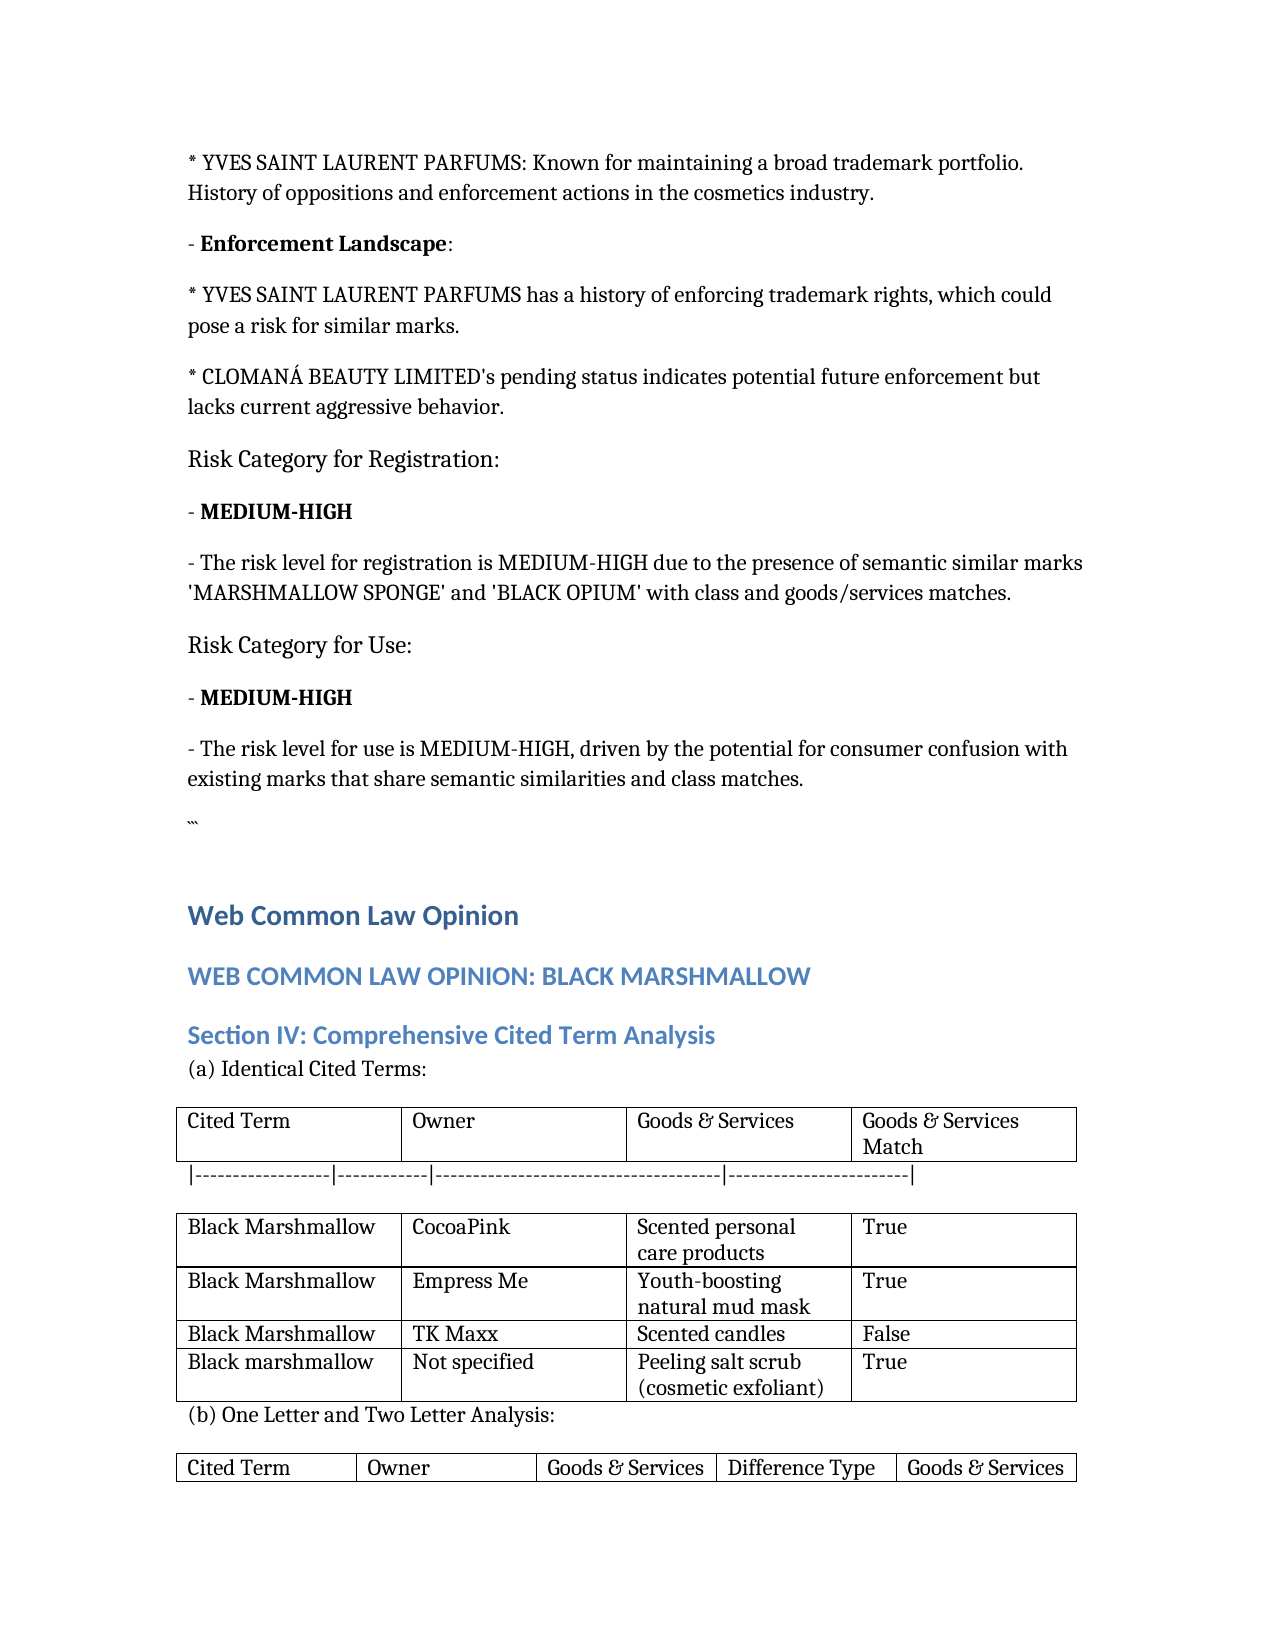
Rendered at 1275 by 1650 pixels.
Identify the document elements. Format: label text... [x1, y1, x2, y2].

table_header Cited Term [177, 1108, 401, 1161]
text - The risk level for use is MEDIUM-HIGH, driven by the potential for consumer confusion with existing marks that share semantic similarities and class matches. [187, 736, 1087, 792]
table_header Owner [357, 1454, 536, 1481]
subtitle Web Common Law Opinion [187, 897, 1087, 933]
table_cell TK Maxx [402, 1321, 626, 1347]
table_cell Youth-boosting natural mud mask [627, 1268, 851, 1320]
text (b) One Letter and Two Letter Analysis: [187, 1402, 1087, 1429]
table_cell Peeling salt scrub (cosmetic exfoliant) [627, 1349, 851, 1401]
text * CLOMANÁ BEAUTY LIMITED's pending status indicates potential future enforcement but lacks current aggressive behavior. [187, 363, 1087, 420]
table_cell Not specified [402, 1349, 626, 1401]
text Risk Category for Use: [187, 631, 1087, 660]
text - The risk level for registration is MEDIUM-HIGH due to the presence of semantic similar marks 'MARSHMALLOW SPONGE' and 'BLACK OPIUM' with class and goods/services matches. [187, 550, 1087, 606]
text ``` [187, 817, 1087, 843]
table_cell True [852, 1349, 1076, 1401]
table_header Black Marshmallow [177, 1214, 401, 1266]
table_cell Black Marshmallow [177, 1321, 401, 1347]
text (a) Identical Cited Terms: [187, 1056, 1087, 1082]
subtitle WEB COMMON LAW OPINION: BLACK MARSHMALLOW [187, 959, 1087, 992]
table_header Owner [402, 1108, 626, 1161]
text * YVES SAINT LAURENT PARFUMS has a history of enforcing trademark rights, which could pose a risk for similar marks. [187, 282, 1087, 339]
text |------------------|------------|--------------------------------------|------------------------| [187, 1162, 1087, 1188]
table_cell Black Marshmallow [177, 1268, 401, 1320]
table_header Cited Term [177, 1454, 356, 1481]
table_header Goods & Services Match [897, 1454, 1076, 1481]
table_cell Empress Me [402, 1268, 626, 1320]
table_header Scented personal care products [627, 1214, 851, 1266]
table_header Goods & Services [537, 1454, 716, 1481]
table_header Goods & Services [627, 1108, 851, 1161]
text - Enforcement Landscape: [187, 231, 1087, 258]
table_header Goods & Services Match [852, 1108, 1076, 1161]
text - MEDIUM-HIGH [187, 685, 1087, 711]
text - MEDIUM-HIGH [187, 499, 1087, 525]
table_cell Scented candles [627, 1321, 851, 1347]
subtitle Section IV: Comprehensive Cited Term Analysis [187, 1018, 1087, 1051]
table_header Difference Type [717, 1454, 896, 1481]
table_cell False [852, 1321, 1076, 1347]
table_cell Black marshmallow [177, 1349, 401, 1401]
text * YVES SAINT LAURENT PARFUMS: Known for maintaining a broad trademark portfolio. History of oppositions and enforcement actions in the cosmetics industry. [187, 150, 1087, 207]
table_cell True [852, 1268, 1076, 1320]
text Risk Category for Registration: [187, 445, 1087, 473]
table_header True [852, 1214, 1076, 1266]
table_header CocoaPink [402, 1214, 626, 1266]
